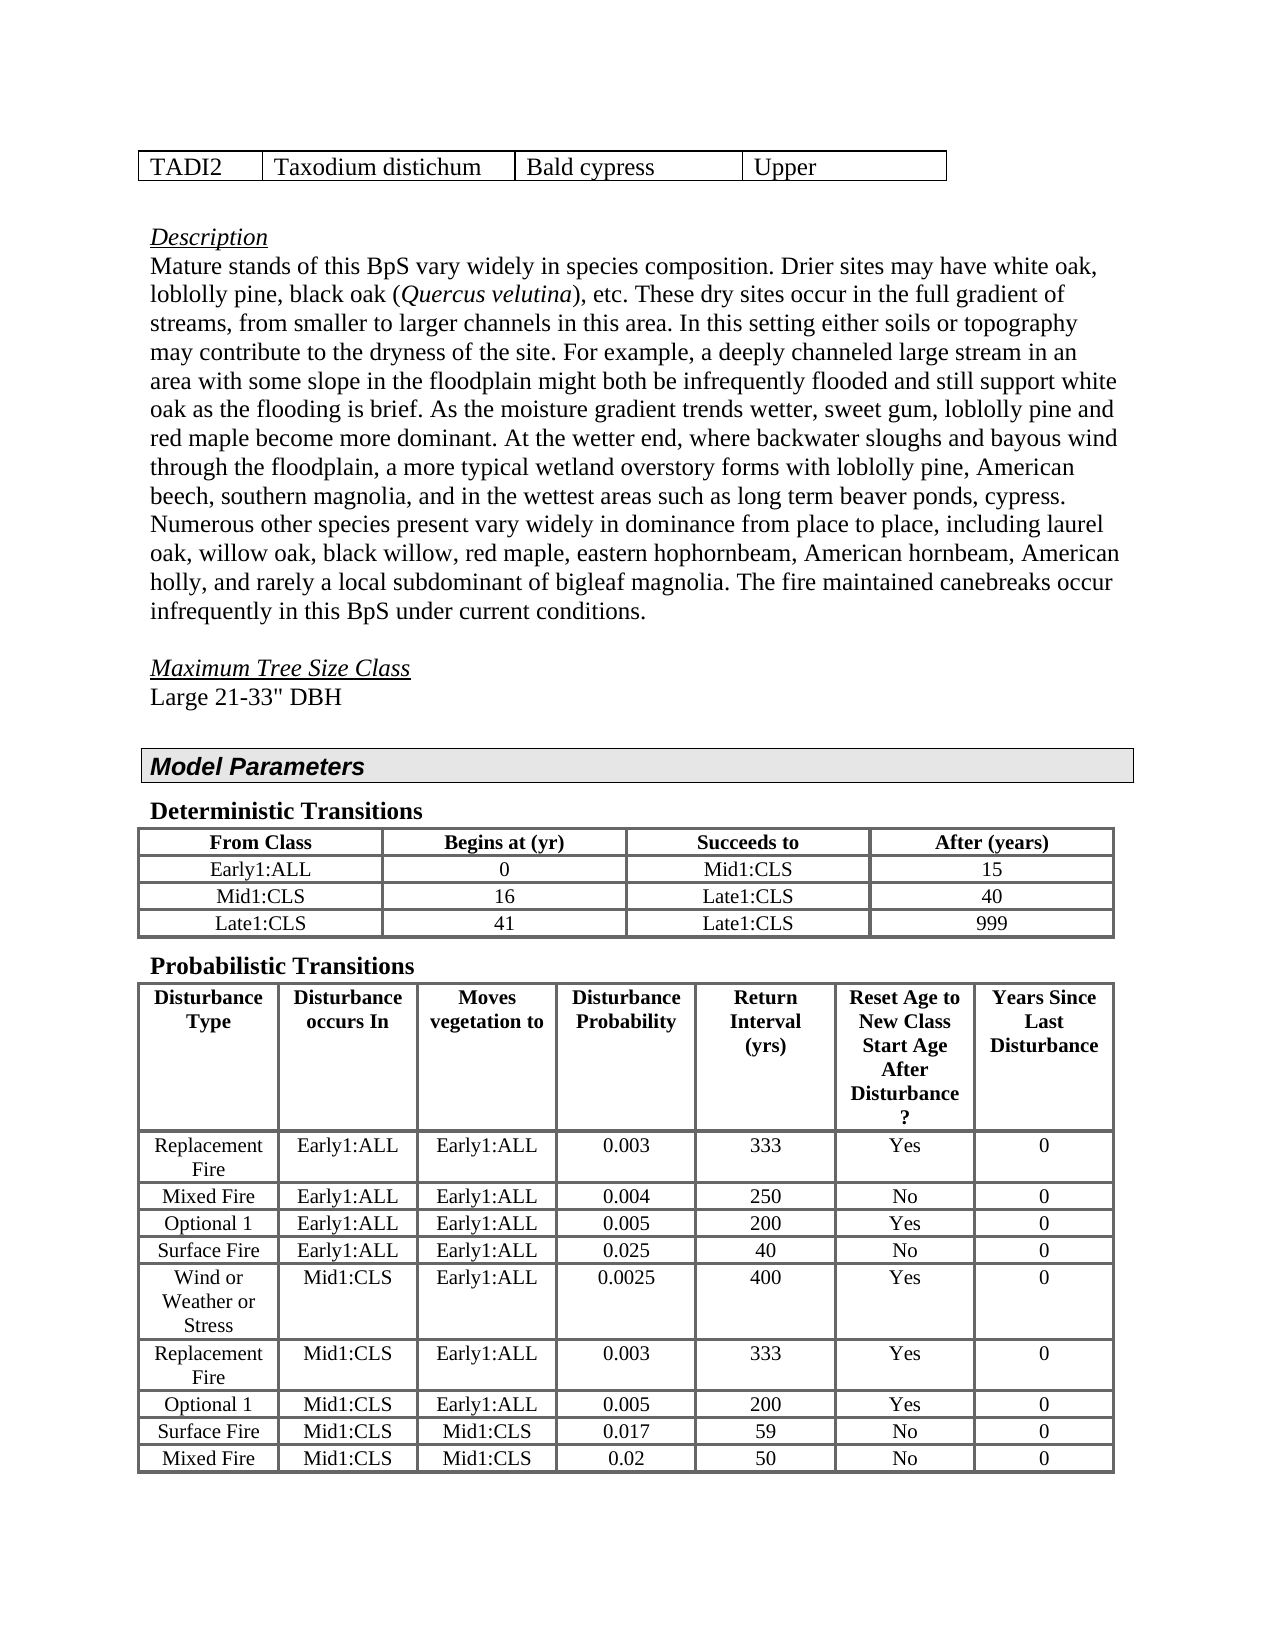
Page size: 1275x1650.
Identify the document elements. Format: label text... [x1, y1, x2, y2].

table_header Disturbance occurs In [280, 985, 416, 1129]
table_cell Surface Fire [140, 1238, 277, 1262]
table_cell Early1:ALL [280, 1133, 416, 1181]
table_cell Mid1:CLS [419, 1419, 555, 1443]
table_header Return Interval (yrs) [697, 985, 834, 1129]
table_cell 40 [872, 884, 1112, 908]
table_cell Early1:ALL [140, 857, 381, 881]
table_cell 40 [697, 1238, 834, 1262]
table_cell 0 [976, 1392, 1112, 1416]
table_cell Mixed Fire [140, 1184, 277, 1208]
table_cell No [837, 1238, 973, 1262]
table_cell Early1:ALL [419, 1184, 555, 1208]
text Probabilistic Transitions [150, 951, 1125, 980]
table_cell Bald cypress [516, 152, 742, 180]
text Model Parameters [142, 749, 1133, 782]
table_cell Mid1:CLS [280, 1392, 416, 1416]
table_cell Mid1:CLS [628, 857, 868, 881]
text Description [150, 222, 1125, 251]
table_cell Early1:ALL [280, 1211, 416, 1235]
table_header From Class [140, 830, 381, 854]
table_cell Mid1:CLS [419, 1446, 555, 1470]
table_cell Taxodium distichum [263, 152, 514, 180]
table_cell 0.0025 [558, 1265, 694, 1337]
table_cell 0.02 [558, 1446, 694, 1470]
table_cell No [837, 1419, 973, 1443]
table_cell Mid1:CLS [280, 1446, 416, 1470]
table_cell 0.003 [558, 1341, 694, 1389]
table_cell Replacement Fire [140, 1341, 277, 1389]
table_cell Early1:ALL [419, 1133, 555, 1181]
table_cell Optional 1 [140, 1392, 277, 1416]
table_cell 59 [697, 1419, 834, 1443]
table_cell 200 [697, 1392, 834, 1416]
table_header Moves vegetation to [419, 985, 555, 1129]
table_cell 41 [384, 911, 625, 935]
table_cell 0 [976, 1211, 1112, 1235]
table_cell Early1:ALL [280, 1184, 416, 1208]
table_cell Late1:CLS [140, 911, 381, 935]
text Maximum Tree Size ClassLarge 21-33" DBH [150, 653, 1125, 711]
table_cell Late1:CLS [628, 911, 868, 935]
table_cell Early1:ALL [419, 1211, 555, 1235]
text Deterministic Transitions [150, 796, 1125, 824]
table_cell 999 [872, 911, 1112, 935]
table_cell Early1:ALL [419, 1341, 555, 1389]
table_cell Early1:ALL [419, 1265, 555, 1337]
text Mature stands of this BpS vary widely in species composition. Drier sites may have white oak, loblolly pine, black oak (Quercus velutina), etc. These dry sites occur in the full gradient of streams, from smaller to larger channels in this area. In this setting either soils or topography may contribute to the dryness of the site. For example, a deeply channeled large stream in an area with some slope in the floodplain might both be infrequently flooded and still support white oak as the flooding is brief. As the moisture gradient trends wetter, sweet gum, loblolly pine and red maple become more dominant. At the wetter end, where backwater sloughs and bayous wind through the floodplain, a more typical wetland overstory forms with loblolly pine, American beech, southern magnolia, and in the wettest areas such as long term beaver ponds, cypress. Numerous other species present vary widely in dominance from place to place, including laurel oak, willow oak, black willow, red maple, eastern hophornbeam, American hornbeam, American holly, and rarely a local subdominant of bigleaf magnolia. The fire maintained canebreaks occur infrequently in this BpS under current conditions. [150, 251, 1125, 624]
table_cell Yes [837, 1392, 973, 1416]
table_cell 0.004 [558, 1184, 694, 1208]
table_cell Early1:ALL [419, 1238, 555, 1262]
table_cell 15 [872, 857, 1112, 881]
table_cell 0.005 [558, 1392, 694, 1416]
table_cell Replacement Fire [140, 1133, 277, 1181]
table_cell Mid1:CLS [280, 1265, 416, 1337]
table_header Disturbance Type [140, 985, 277, 1129]
table_cell 0 [976, 1265, 1112, 1337]
table_cell Mid1:CLS [140, 884, 381, 908]
table_cell 0 [976, 1184, 1112, 1208]
table_cell 0 [384, 857, 625, 881]
table_cell 16 [384, 884, 625, 908]
table_cell TADI2 [139, 152, 262, 180]
table_header Reset Age to New Class Start Age After Disturbance? [837, 985, 973, 1129]
table_cell No [837, 1446, 973, 1470]
table_header Succeeds to [628, 830, 868, 854]
table_cell Late1:CLS [628, 884, 868, 908]
table_cell 0 [976, 1446, 1112, 1470]
table_cell 50 [697, 1446, 834, 1470]
table_cell 333 [697, 1341, 834, 1389]
table_cell Early1:ALL [419, 1392, 555, 1416]
table_header Years Since Last Disturbance [976, 985, 1112, 1129]
table_cell Yes [837, 1265, 973, 1337]
table_cell Mid1:CLS [280, 1341, 416, 1389]
table_cell 0.005 [558, 1211, 694, 1235]
table_cell Yes [837, 1133, 973, 1181]
table_cell 0.003 [558, 1133, 694, 1181]
table_cell Mid1:CLS [280, 1419, 416, 1443]
table_cell 200 [697, 1211, 834, 1235]
table_cell 0 [976, 1238, 1112, 1262]
table_header Disturbance Probability [558, 985, 694, 1129]
table_cell Yes [837, 1211, 973, 1235]
table_cell 0.025 [558, 1238, 694, 1262]
table_cell Surface Fire [140, 1419, 277, 1443]
table_cell 0 [976, 1133, 1112, 1181]
table_cell 400 [697, 1265, 834, 1337]
table_cell Wind or Weather or Stress [140, 1265, 277, 1337]
table_cell Mixed Fire [140, 1446, 277, 1470]
table_cell Optional 1 [140, 1211, 277, 1235]
table_cell 0 [976, 1341, 1112, 1389]
table_cell 0.017 [558, 1419, 694, 1443]
table_cell 333 [697, 1133, 834, 1181]
table_cell 0 [976, 1419, 1112, 1443]
table_cell 250 [697, 1184, 834, 1208]
table_cell No [837, 1184, 973, 1208]
table_cell Yes [837, 1341, 973, 1389]
table_cell Early1:ALL [280, 1238, 416, 1262]
table_header Begins at (yr) [384, 830, 625, 854]
table_header After (years) [872, 830, 1112, 854]
table_cell Upper [743, 152, 946, 180]
